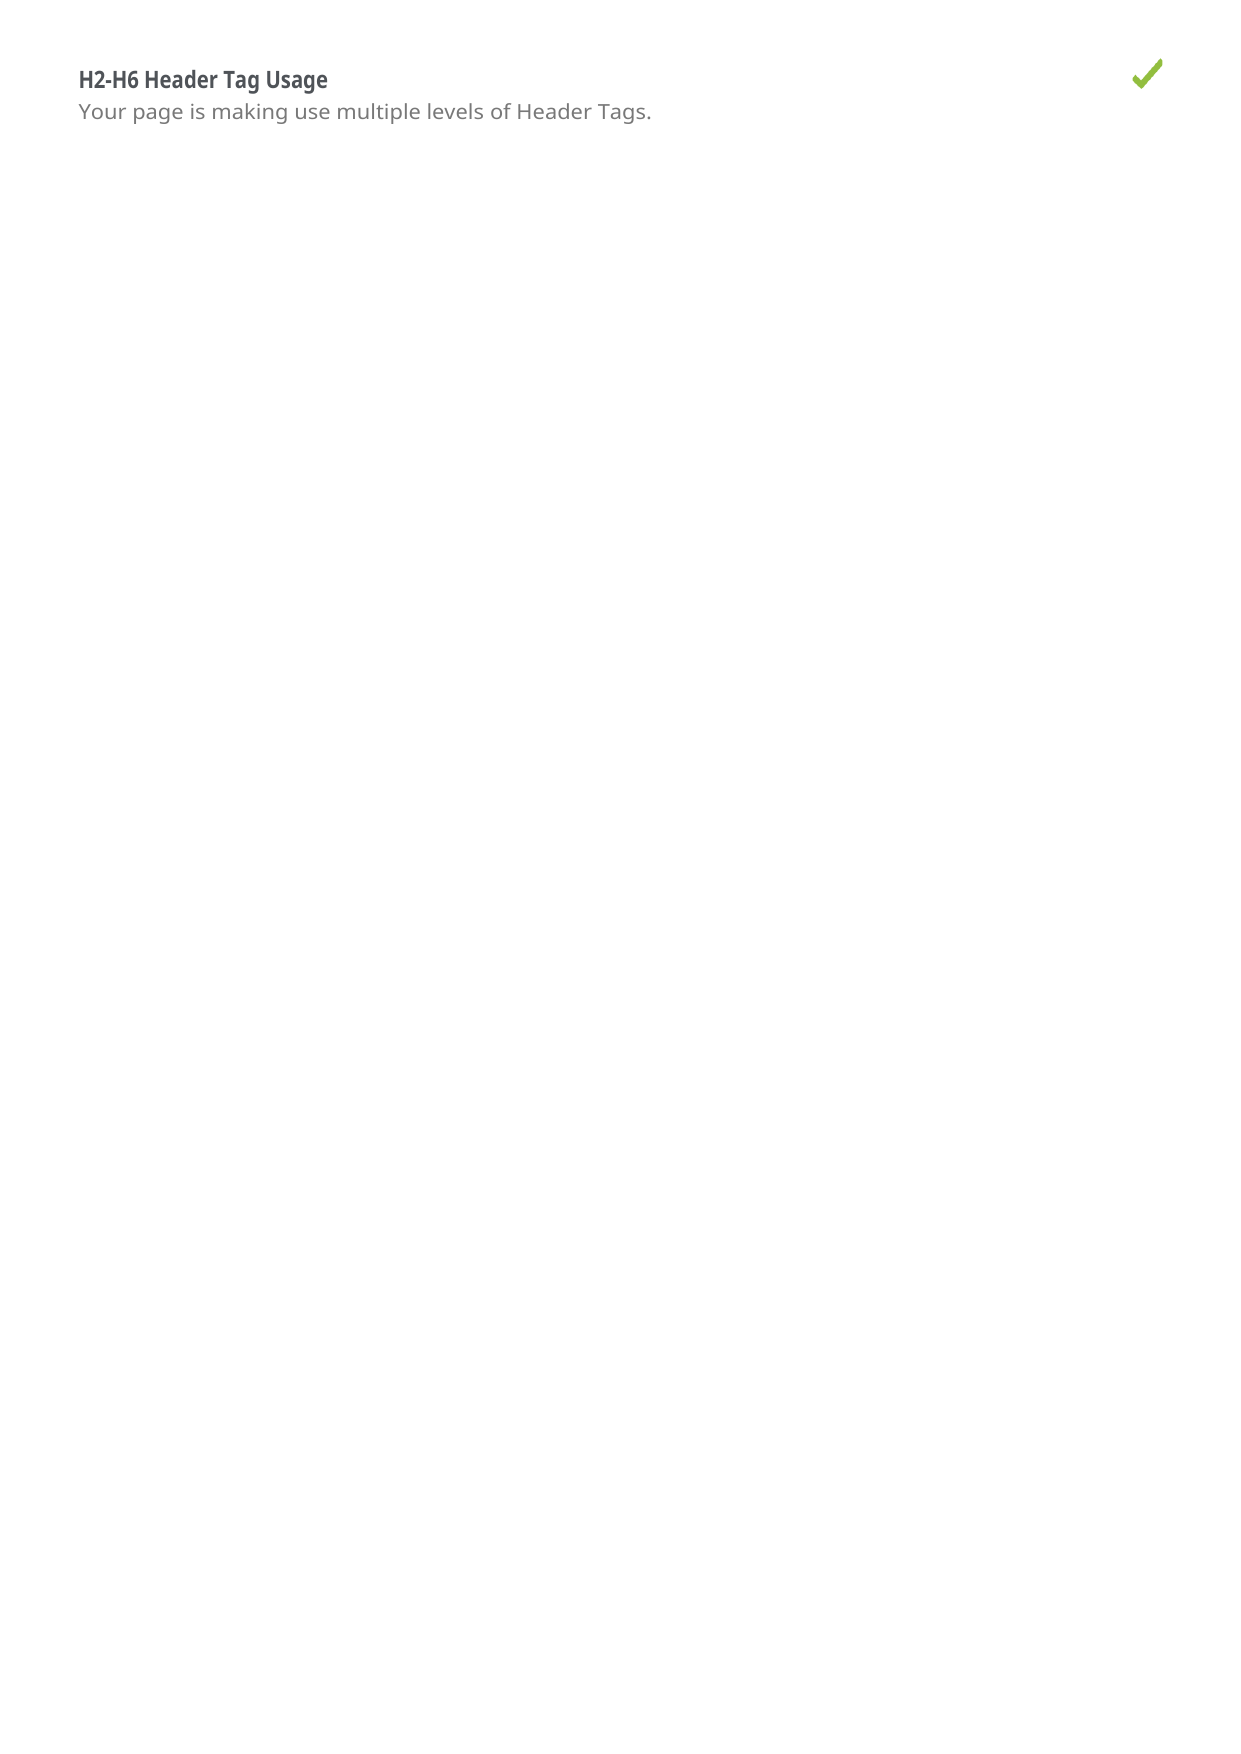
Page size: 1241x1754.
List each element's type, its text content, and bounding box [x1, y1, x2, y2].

picture [1132, 58, 1163, 89]
text Your page is making use multiple levels of Header Tags. [78, 97, 1213, 126]
subtitle H2-H6 Header Tag Usage [78, 58, 1213, 95]
